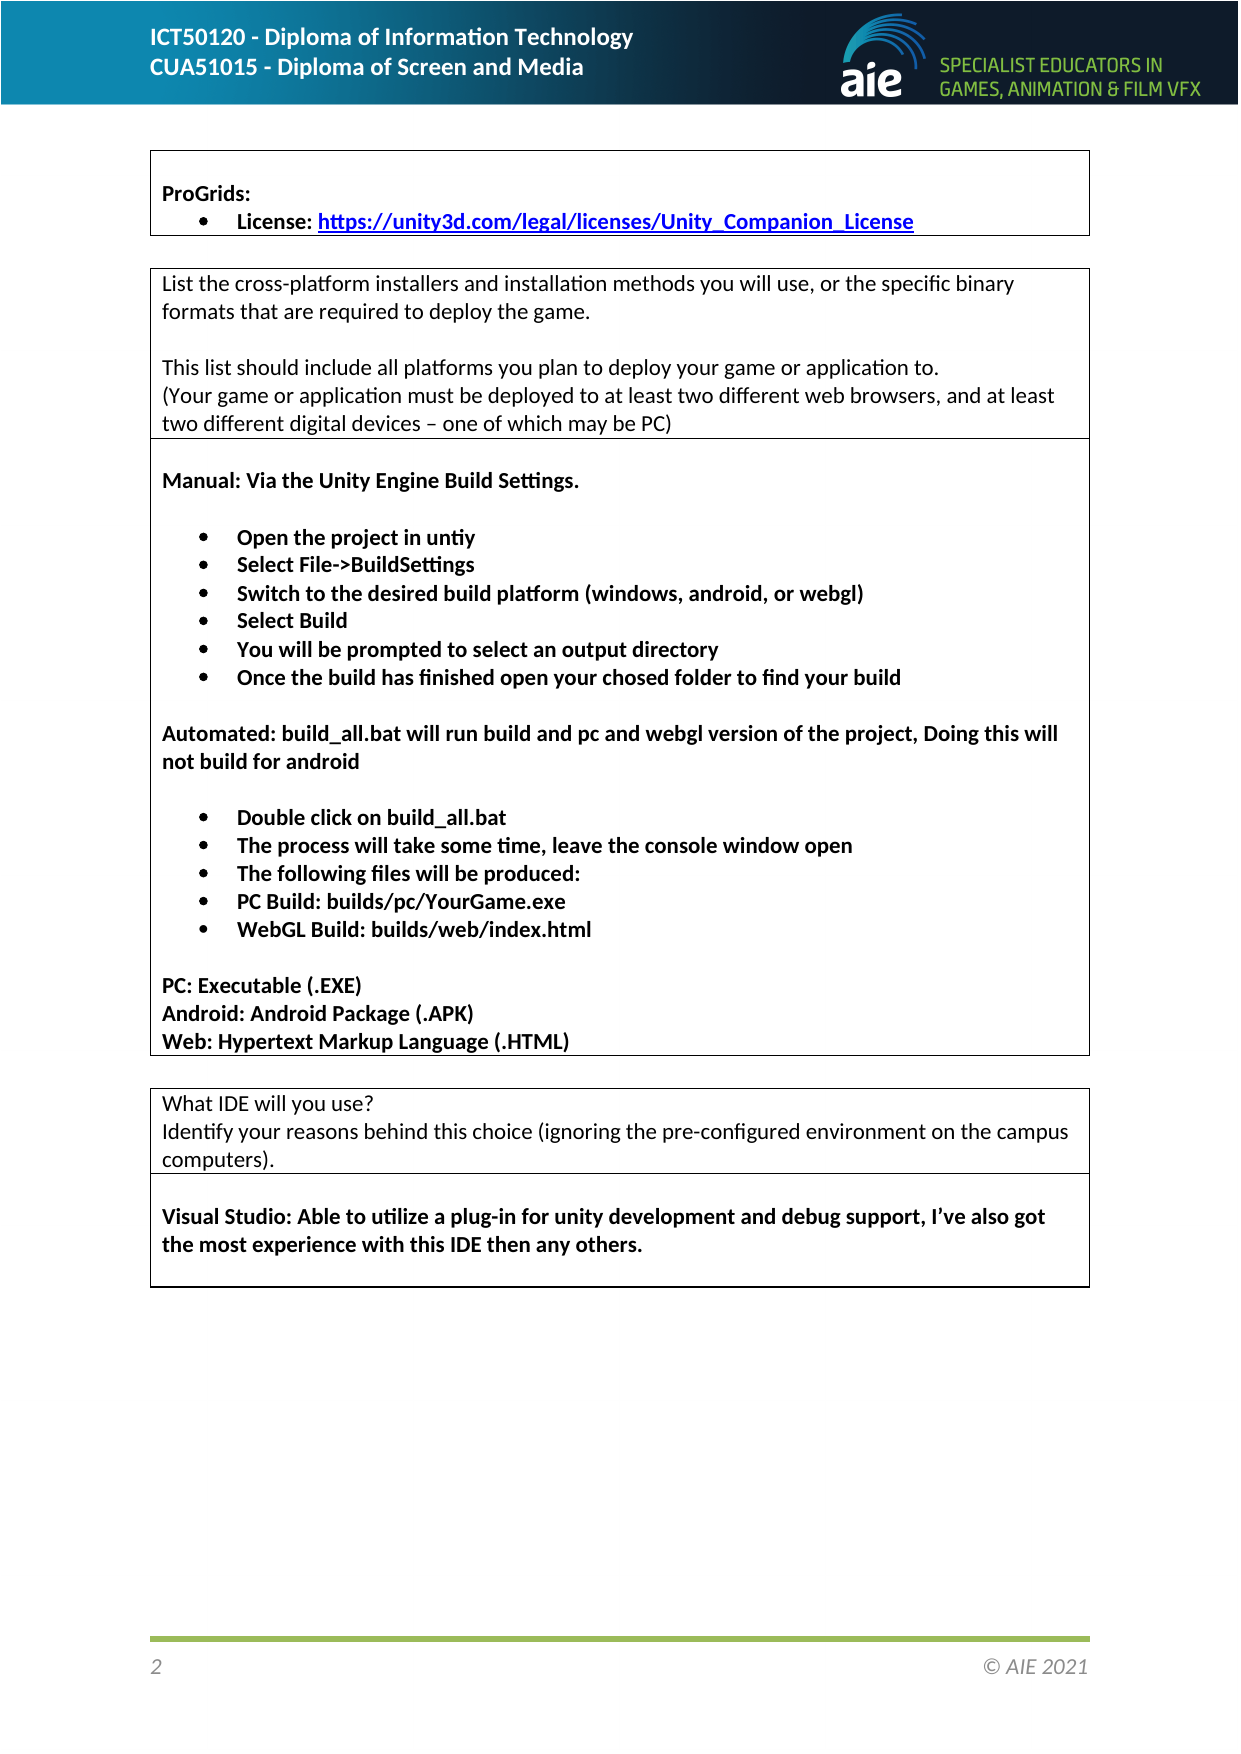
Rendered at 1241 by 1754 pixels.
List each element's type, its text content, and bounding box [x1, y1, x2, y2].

table_header What IDE will you use? Identify your reasons behind this choice (ignoring the pre-configured environment on the campus computers). [151, 1089, 1089, 1173]
table_header List the cross-platform installers and installation methods you will use, or the specific binary formats that are required to deploy the game. This list should include all platforms you plan to deploy your game or application to. (Your game or application must be deployed to at least two different web browsers, and at least two different digital devices – one of which may be PC) [151, 269, 1089, 437]
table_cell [151, 151, 1089, 235]
picture [1, 1, 1238, 1750]
picture [269, 31, 276, 42]
table_cell Visual Studio: Able to utilize a plug-in for unity development and debug support, I’ve also got the most experience with this IDE then any others. [151, 1174, 1089, 1286]
table_cell Manual: Via the Unity Engine Build Settings. Open the project in untiy Select File->BuildSettings Switch to the desired build platform (windows, android, or webgl) Select Build You will be prompted to select an output directory Once the build has finished open your chosed folder to find your build Automated: build_all.bat will run build and pc and webgl version of the project, Doing this will not build for android Double click on build_all.bat The process will take some time, leave the console window open The following files will be produced: PC Build: builds/pc/YourGame.exe WebGL Build: builds/web/index.html PC: Executable (.EXE) Android: Android Package (.APK) Web: Hypertext Markup Language (.HTML) [151, 439, 1089, 1055]
